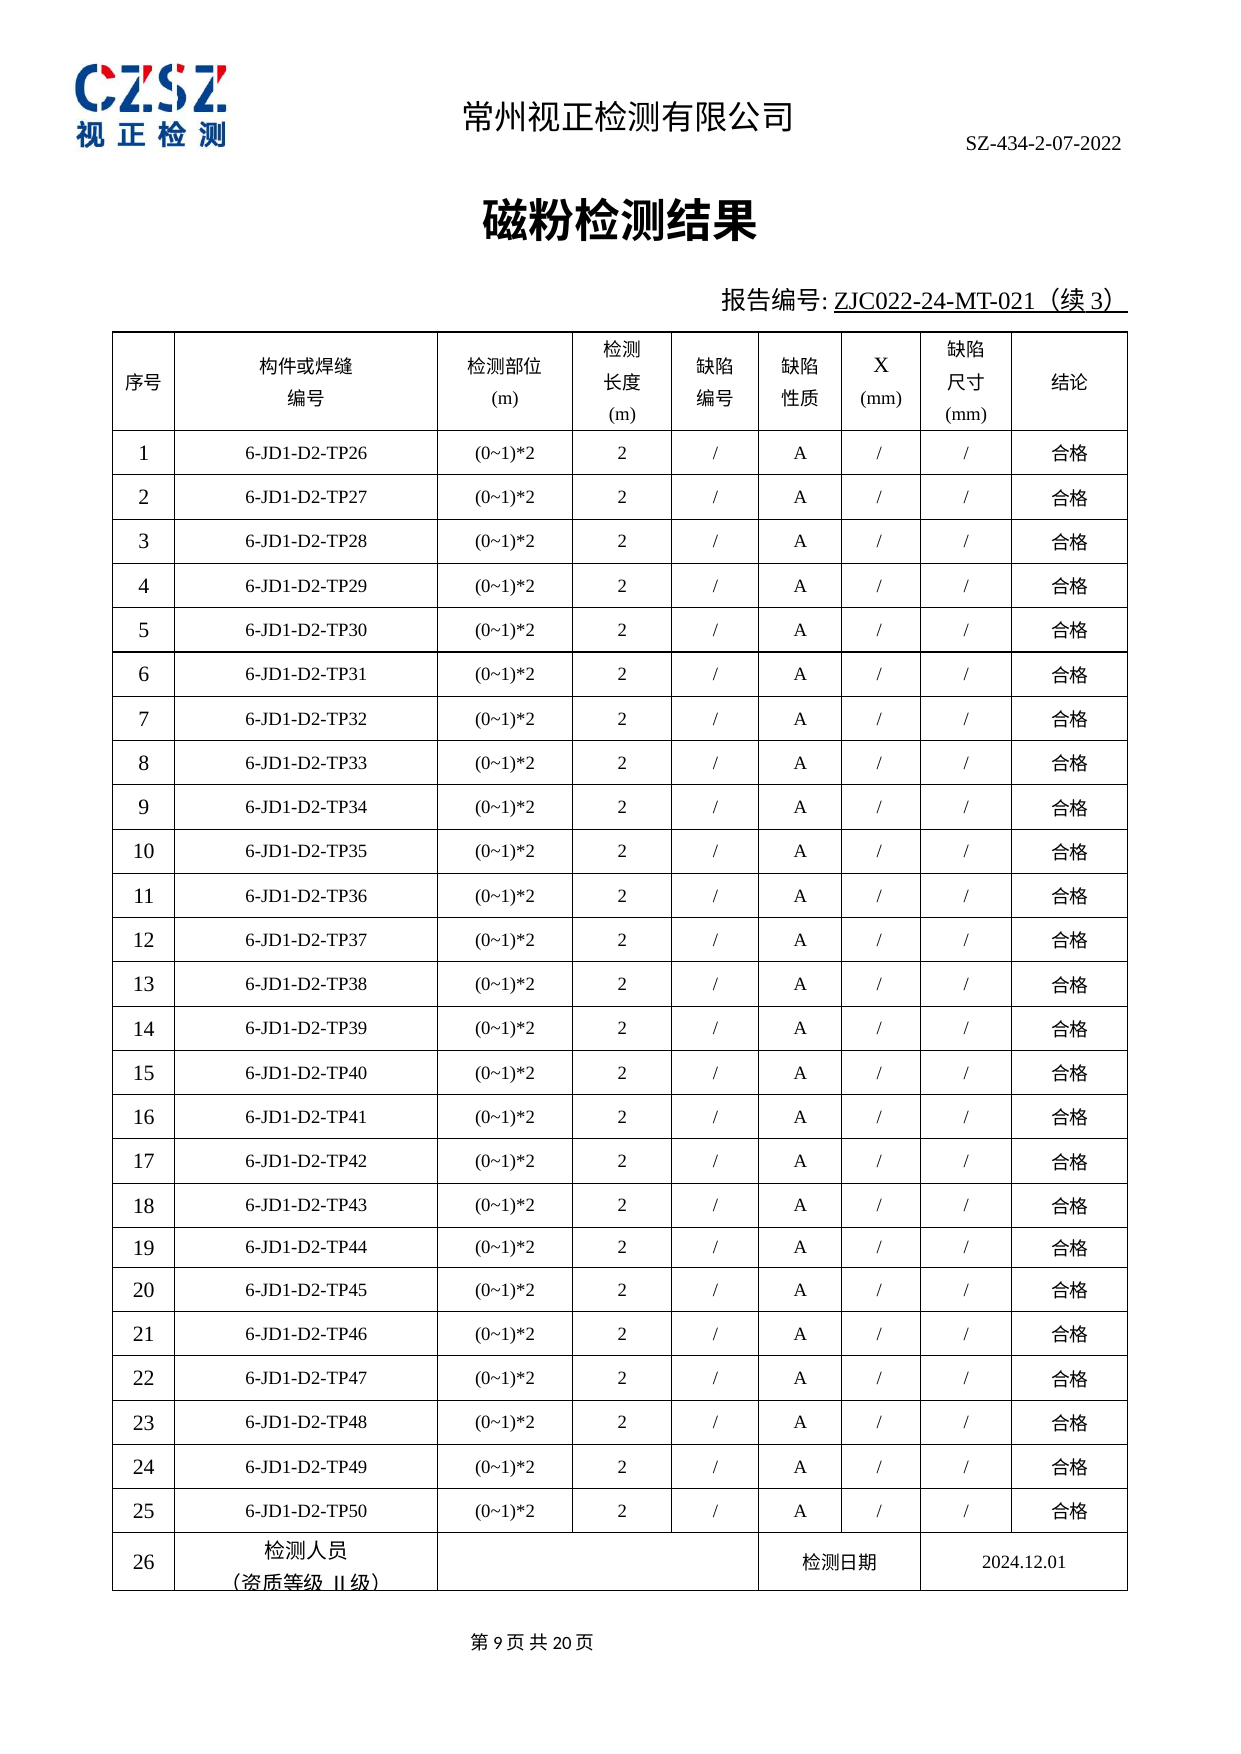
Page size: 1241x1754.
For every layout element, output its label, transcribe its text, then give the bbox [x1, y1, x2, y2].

table_cell / [842, 1007, 920, 1050]
table_cell / [842, 1139, 920, 1183]
table_cell 2 [573, 608, 671, 651]
table_cell 11 [113, 874, 174, 917]
table_header 检测部位 (m) [438, 333, 572, 430]
table_cell (0~1)*2 [438, 697, 572, 740]
table_cell (0~1)*2 [438, 475, 572, 518]
table_cell / [672, 830, 758, 873]
table_cell / [842, 785, 920, 828]
table_cell 2 [113, 475, 174, 518]
table_cell 合格 [1012, 608, 1127, 651]
table_cell 合格 [1012, 475, 1127, 518]
table_cell 9 [113, 785, 174, 828]
table_cell / [672, 1401, 758, 1444]
table_cell A [759, 785, 841, 828]
table_cell A [759, 1312, 841, 1355]
table_cell (0~1)*2 [438, 962, 572, 1006]
table_cell 6-JD1-D2-TP37 [175, 918, 437, 961]
table_cell 6-JD1-D2-TP49 [175, 1445, 437, 1488]
table_cell 合格 [1012, 1401, 1127, 1444]
table_cell / [672, 520, 758, 563]
table_cell 合格 [1012, 1184, 1127, 1227]
table_cell / [672, 431, 758, 474]
table_header 缺陷 性质 [759, 333, 841, 430]
table_cell 2 [573, 962, 671, 1006]
text 报告编号: ZJC022-24-MT-021（续3） [112, 266, 1128, 331]
table_cell 13 [113, 962, 174, 1006]
table_cell A [759, 830, 841, 873]
table_cell A [759, 962, 841, 1006]
table_cell 3 [113, 520, 174, 563]
table_cell / [672, 785, 758, 828]
table_cell / [921, 431, 1011, 474]
table_cell (0~1)*2 [438, 741, 572, 784]
table_cell / [921, 1139, 1011, 1183]
table_cell 2 [573, 874, 671, 917]
table_cell 2 [573, 697, 671, 740]
table_cell / [842, 431, 920, 474]
table_cell 2 [573, 1401, 671, 1444]
table_cell 23 [113, 1401, 174, 1444]
table_cell (0~1)*2 [438, 918, 572, 961]
table_cell 2 [573, 564, 671, 607]
table_cell / [842, 1268, 920, 1311]
table_cell 合格 [1012, 1489, 1127, 1532]
table_cell / [842, 1228, 920, 1267]
table_cell A [759, 1228, 841, 1267]
table_cell 检测日期 [759, 1533, 920, 1589]
table_cell / [672, 1228, 758, 1267]
table_cell 合格 [1012, 520, 1127, 563]
table_cell (0~1)*2 [438, 608, 572, 651]
table_cell 合格 [1012, 741, 1127, 784]
table_cell / [921, 741, 1011, 784]
table_cell / [842, 1489, 920, 1532]
table_cell (0~1)*2 [438, 1401, 572, 1444]
table_cell 6-JD1-D2-TP26 [175, 431, 437, 474]
table_cell 合格 [1012, 1051, 1127, 1094]
table_cell 合格 [1012, 431, 1127, 474]
table_cell 合格 [1012, 564, 1127, 607]
table_cell 18 [113, 1184, 174, 1227]
table_cell 合格 [1012, 874, 1127, 917]
table_cell 合格 [1012, 918, 1127, 961]
table_cell / [921, 1445, 1011, 1488]
table_cell (0~1)*2 [438, 1356, 572, 1399]
table_cell 12 [113, 918, 174, 961]
table_cell (0~1)*2 [438, 1007, 572, 1050]
table_cell A [759, 1268, 841, 1311]
table_cell (0~1)*2 [438, 874, 572, 917]
table_header X (mm) [842, 333, 920, 430]
table_cell (0~1)*2 [438, 653, 572, 696]
table_cell / [672, 1139, 758, 1183]
table_cell 合格 [1012, 962, 1127, 1006]
table_cell / [842, 1051, 920, 1094]
table_cell 6-JD1-D2-TP44 [175, 1228, 437, 1267]
table_header 缺陷 尺寸 (mm) [921, 333, 1011, 430]
table_cell / [672, 918, 758, 961]
table_cell (0~1)*2 [438, 1095, 572, 1138]
table_cell / [921, 475, 1011, 518]
table_cell (0~1)*2 [438, 1139, 572, 1183]
table_cell / [921, 1401, 1011, 1444]
table_cell / [842, 608, 920, 651]
table_cell / [921, 785, 1011, 828]
table_cell 合格 [1012, 1228, 1127, 1267]
table_header 检测 长度 (m) [573, 333, 671, 430]
table_cell (0~1)*2 [438, 564, 572, 607]
table_cell / [672, 962, 758, 1006]
table_cell 6-JD1-D2-TP48 [175, 1401, 437, 1444]
table_cell / [842, 741, 920, 784]
table_cell / [672, 1051, 758, 1094]
table_cell / [842, 1445, 920, 1488]
table_cell 合格 [1012, 830, 1127, 873]
table_cell 2 [573, 1051, 671, 1094]
table_cell / [842, 564, 920, 607]
table_cell / [842, 653, 920, 696]
table_cell / [842, 475, 920, 518]
table_cell / [921, 918, 1011, 961]
table_cell 20 [113, 1268, 174, 1311]
table_cell 2 [573, 520, 671, 563]
table_cell 6-JD1-D2-TP29 [175, 564, 437, 607]
table_cell 2 [573, 1228, 671, 1267]
table_cell / [921, 962, 1011, 1006]
table_cell A [759, 1051, 841, 1094]
table_cell 6-JD1-D2-TP40 [175, 1051, 437, 1094]
table_cell (0~1)*2 [438, 1268, 572, 1311]
table_cell / [672, 1184, 758, 1227]
table_header 构件或焊缝 编号 [175, 333, 437, 430]
table_cell 15 [113, 1051, 174, 1094]
table_cell 6-JD1-D2-TP27 [175, 475, 437, 518]
table_cell / [921, 1356, 1011, 1399]
table_cell / [672, 564, 758, 607]
table_cell (0~1)*2 [438, 1051, 572, 1094]
table_cell 2 [573, 1184, 671, 1227]
table_cell A [759, 1489, 841, 1532]
table_cell / [842, 1356, 920, 1399]
table_cell 6 [113, 653, 174, 696]
table_cell / [921, 1051, 1011, 1094]
table_cell (0~1)*2 [438, 1184, 572, 1227]
table_cell / [672, 608, 758, 651]
table_cell / [672, 1356, 758, 1399]
table_cell A [759, 1401, 841, 1444]
table_cell / [921, 1489, 1011, 1532]
table_cell (0~1)*2 [438, 1489, 572, 1532]
table_cell / [921, 874, 1011, 917]
table_cell 2 [573, 1489, 671, 1532]
table_cell 6-JD1-D2-TP39 [175, 1007, 437, 1050]
table_cell 26 [113, 1533, 174, 1589]
table_cell 合格 [1012, 1007, 1127, 1050]
table_cell (0~1)*2 [438, 1228, 572, 1267]
table_cell 4 [113, 564, 174, 607]
table_cell / [842, 1401, 920, 1444]
table_cell 2 [573, 785, 671, 828]
table_cell 6-JD1-D2-TP33 [175, 741, 437, 784]
table_cell A [759, 475, 841, 518]
table_cell 2 [573, 1139, 671, 1183]
table_cell 2 [573, 741, 671, 784]
table_cell 合格 [1012, 1268, 1127, 1311]
table_cell / [672, 741, 758, 784]
table_cell 6-JD1-D2-TP28 [175, 520, 437, 563]
table_cell / [842, 520, 920, 563]
table_cell A [759, 1139, 841, 1183]
table_cell A [759, 653, 841, 696]
table_cell 2 [573, 475, 671, 518]
table_cell A [759, 431, 841, 474]
table_header 序号 [113, 333, 174, 430]
table_cell 19 [113, 1228, 174, 1267]
table_cell / [921, 1268, 1011, 1311]
table_cell (0~1)*2 [438, 830, 572, 873]
table_cell A [759, 697, 841, 740]
table_cell / [842, 962, 920, 1006]
table_cell 10 [113, 830, 174, 873]
table_cell [438, 1533, 758, 1589]
table_cell / [921, 653, 1011, 696]
table_cell 6-JD1-D2-TP31 [175, 653, 437, 696]
table_cell 6-JD1-D2-TP43 [175, 1184, 437, 1227]
table_cell 2 [573, 1356, 671, 1399]
table_cell 6-JD1-D2-TP35 [175, 830, 437, 873]
table_cell / [921, 1007, 1011, 1050]
picture [66, 51, 234, 153]
table_cell A [759, 741, 841, 784]
table_cell (0~1)*2 [438, 431, 572, 474]
table_cell A [759, 1007, 841, 1050]
table_cell 6-JD1-D2-TP45 [175, 1268, 437, 1311]
table_cell 2024.12.01 [921, 1533, 1127, 1589]
table_cell 2 [573, 1268, 671, 1311]
table_cell 6-JD1-D2-TP36 [175, 874, 437, 917]
table_cell 2 [573, 918, 671, 961]
table_cell (0~1)*2 [438, 1445, 572, 1488]
table_cell (0~1)*2 [438, 520, 572, 563]
table_cell 合格 [1012, 785, 1127, 828]
table_cell 6-JD1-D2-TP46 [175, 1312, 437, 1355]
table_cell 21 [113, 1312, 174, 1355]
table_cell 2 [573, 1312, 671, 1355]
table_cell 2 [573, 1007, 671, 1050]
table_cell / [672, 1095, 758, 1138]
table_cell 6-JD1-D2-TP32 [175, 697, 437, 740]
table_cell A [759, 520, 841, 563]
table_cell / [921, 520, 1011, 563]
table_cell A [759, 608, 841, 651]
table_cell 17 [113, 1139, 174, 1183]
table_cell 2 [573, 431, 671, 474]
table_cell A [759, 564, 841, 607]
table_cell A [759, 1356, 841, 1399]
table_cell 2 [573, 1445, 671, 1488]
table_cell A [759, 1445, 841, 1488]
table_cell / [672, 1268, 758, 1311]
table_cell 7 [113, 697, 174, 740]
table_cell 合格 [1012, 653, 1127, 696]
table_cell 6-JD1-D2-TP30 [175, 608, 437, 651]
table_cell 6-JD1-D2-TP50 [175, 1489, 437, 1532]
table_cell 6-JD1-D2-TP47 [175, 1356, 437, 1399]
table_cell / [842, 874, 920, 917]
table_cell 24 [113, 1445, 174, 1488]
table_cell / [921, 1312, 1011, 1355]
table_cell / [921, 830, 1011, 873]
table_cell 6-JD1-D2-TP38 [175, 962, 437, 1006]
table_cell 合格 [1012, 697, 1127, 740]
table_cell / [672, 653, 758, 696]
table_cell / [921, 564, 1011, 607]
table_cell / [672, 475, 758, 518]
table_cell 合格 [1012, 1312, 1127, 1355]
table_cell 2 [573, 1095, 671, 1138]
table_cell / [921, 697, 1011, 740]
table_cell A [759, 918, 841, 961]
table_cell / [842, 918, 920, 961]
table_cell A [759, 1184, 841, 1227]
table_cell 合格 [1012, 1445, 1127, 1488]
table_header 缺陷 编号 [672, 333, 758, 430]
table_cell 检测人员 （资质等级 Ⅱ级） [175, 1533, 437, 1589]
table_cell / [842, 1095, 920, 1138]
table_cell / [921, 1228, 1011, 1267]
table_cell 5 [113, 608, 174, 651]
table_cell 25 [113, 1489, 174, 1532]
table_cell / [672, 1312, 758, 1355]
table_cell / [921, 1184, 1011, 1227]
table_cell (0~1)*2 [438, 785, 572, 828]
table_cell 合格 [1012, 1139, 1127, 1183]
table_cell / [921, 608, 1011, 651]
table_cell / [921, 1095, 1011, 1138]
table_cell / [672, 1007, 758, 1050]
text 磁粉检测结果 [112, 169, 1128, 266]
table_cell / [842, 697, 920, 740]
table_header 结论 [1012, 333, 1127, 430]
table_cell / [842, 830, 920, 873]
table_cell / [672, 1489, 758, 1532]
table_cell 合格 [1012, 1095, 1127, 1138]
table_cell 6-JD1-D2-TP41 [175, 1095, 437, 1138]
table_cell 6-JD1-D2-TP34 [175, 785, 437, 828]
table_cell / [672, 1445, 758, 1488]
table_cell 1 [113, 431, 174, 474]
table_cell (0~1)*2 [438, 1312, 572, 1355]
table_cell 合格 [1012, 1356, 1127, 1399]
table_cell / [842, 1184, 920, 1227]
table_cell 14 [113, 1007, 174, 1050]
table_cell 22 [113, 1356, 174, 1399]
table_cell / [672, 874, 758, 917]
table_cell A [759, 1095, 841, 1138]
table_cell 8 [113, 741, 174, 784]
table_cell A [759, 874, 841, 917]
table_cell 16 [113, 1095, 174, 1138]
table_cell / [842, 1312, 920, 1355]
table_cell / [672, 697, 758, 740]
table_cell 2 [573, 653, 671, 696]
table_cell 6-JD1-D2-TP42 [175, 1139, 437, 1183]
table_cell 2 [573, 830, 671, 873]
